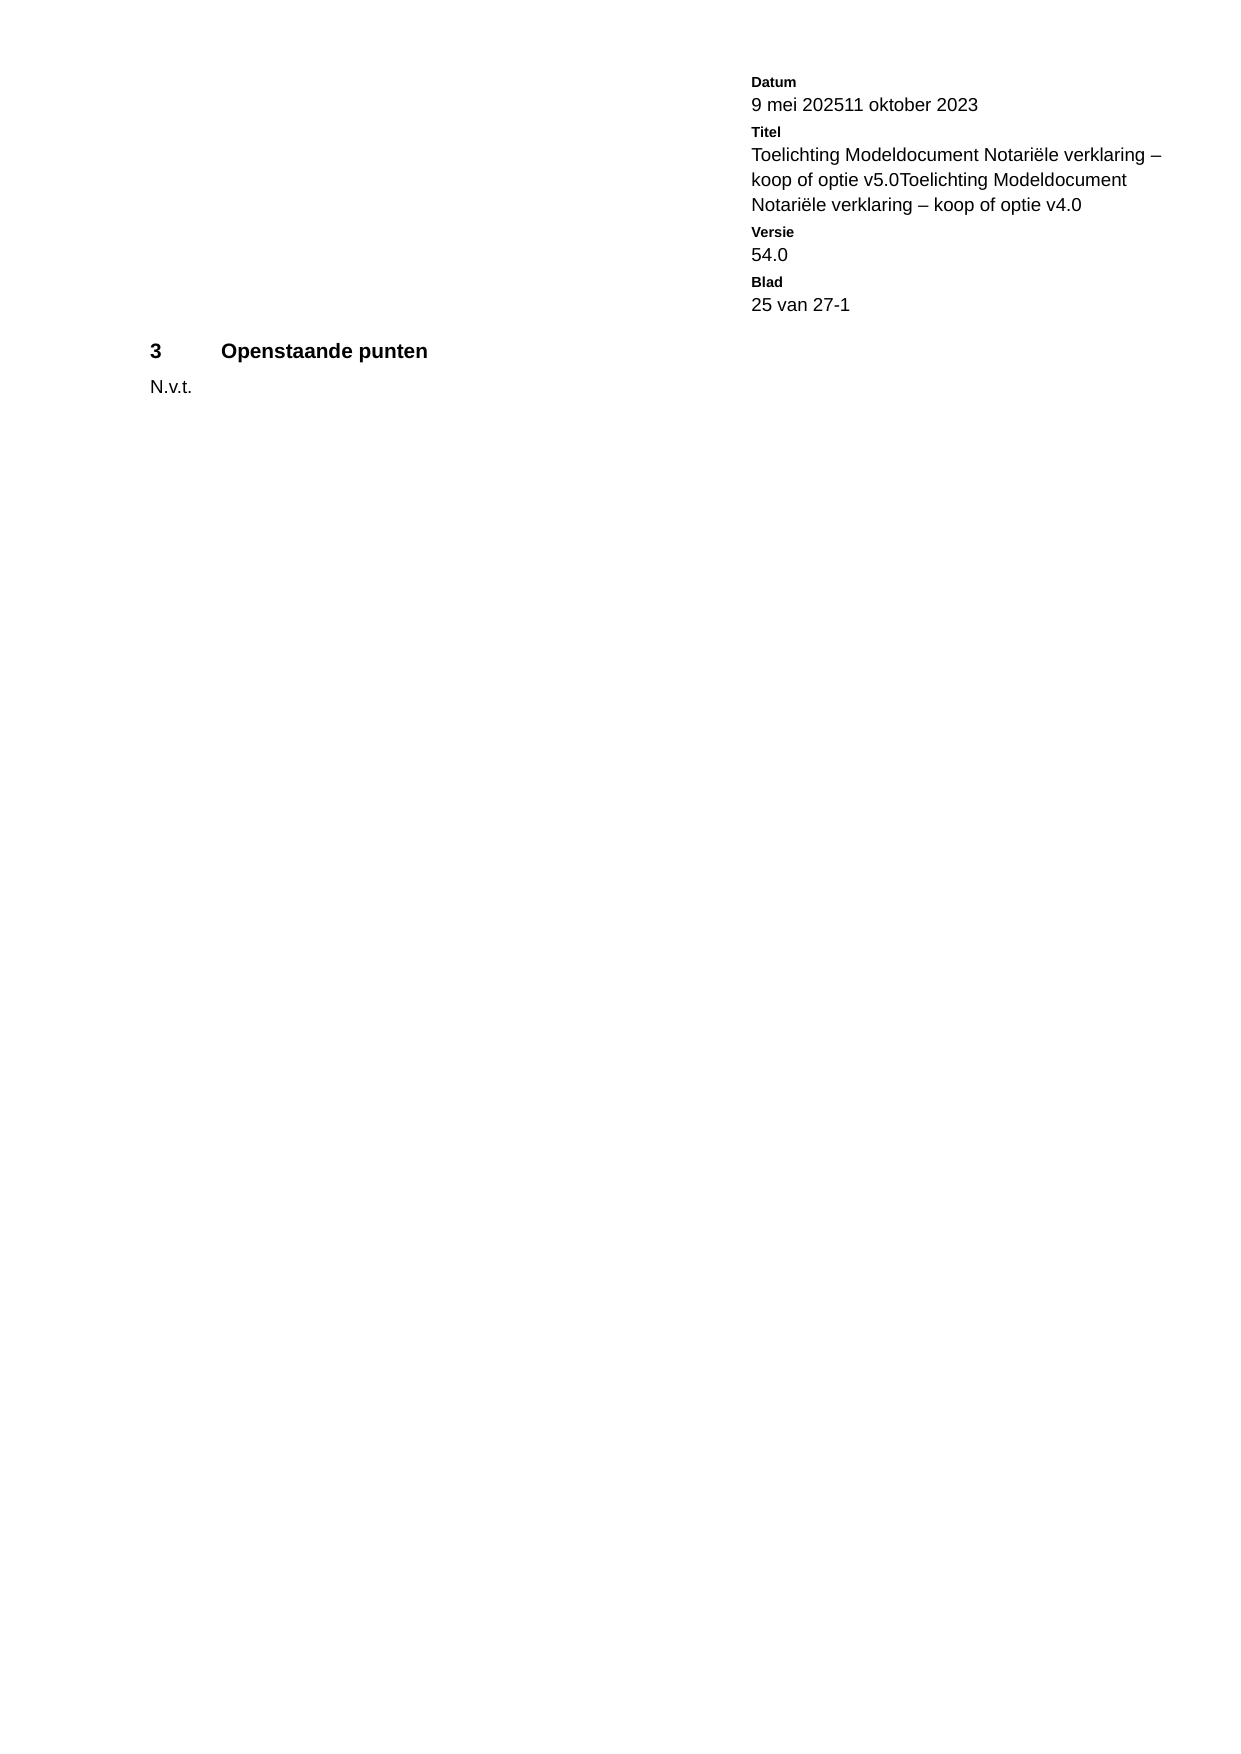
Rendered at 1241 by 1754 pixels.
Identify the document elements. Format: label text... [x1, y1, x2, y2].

subtitle Openstaande punten [150, 337, 1090, 362]
text N.v.t. [150, 369, 1090, 398]
